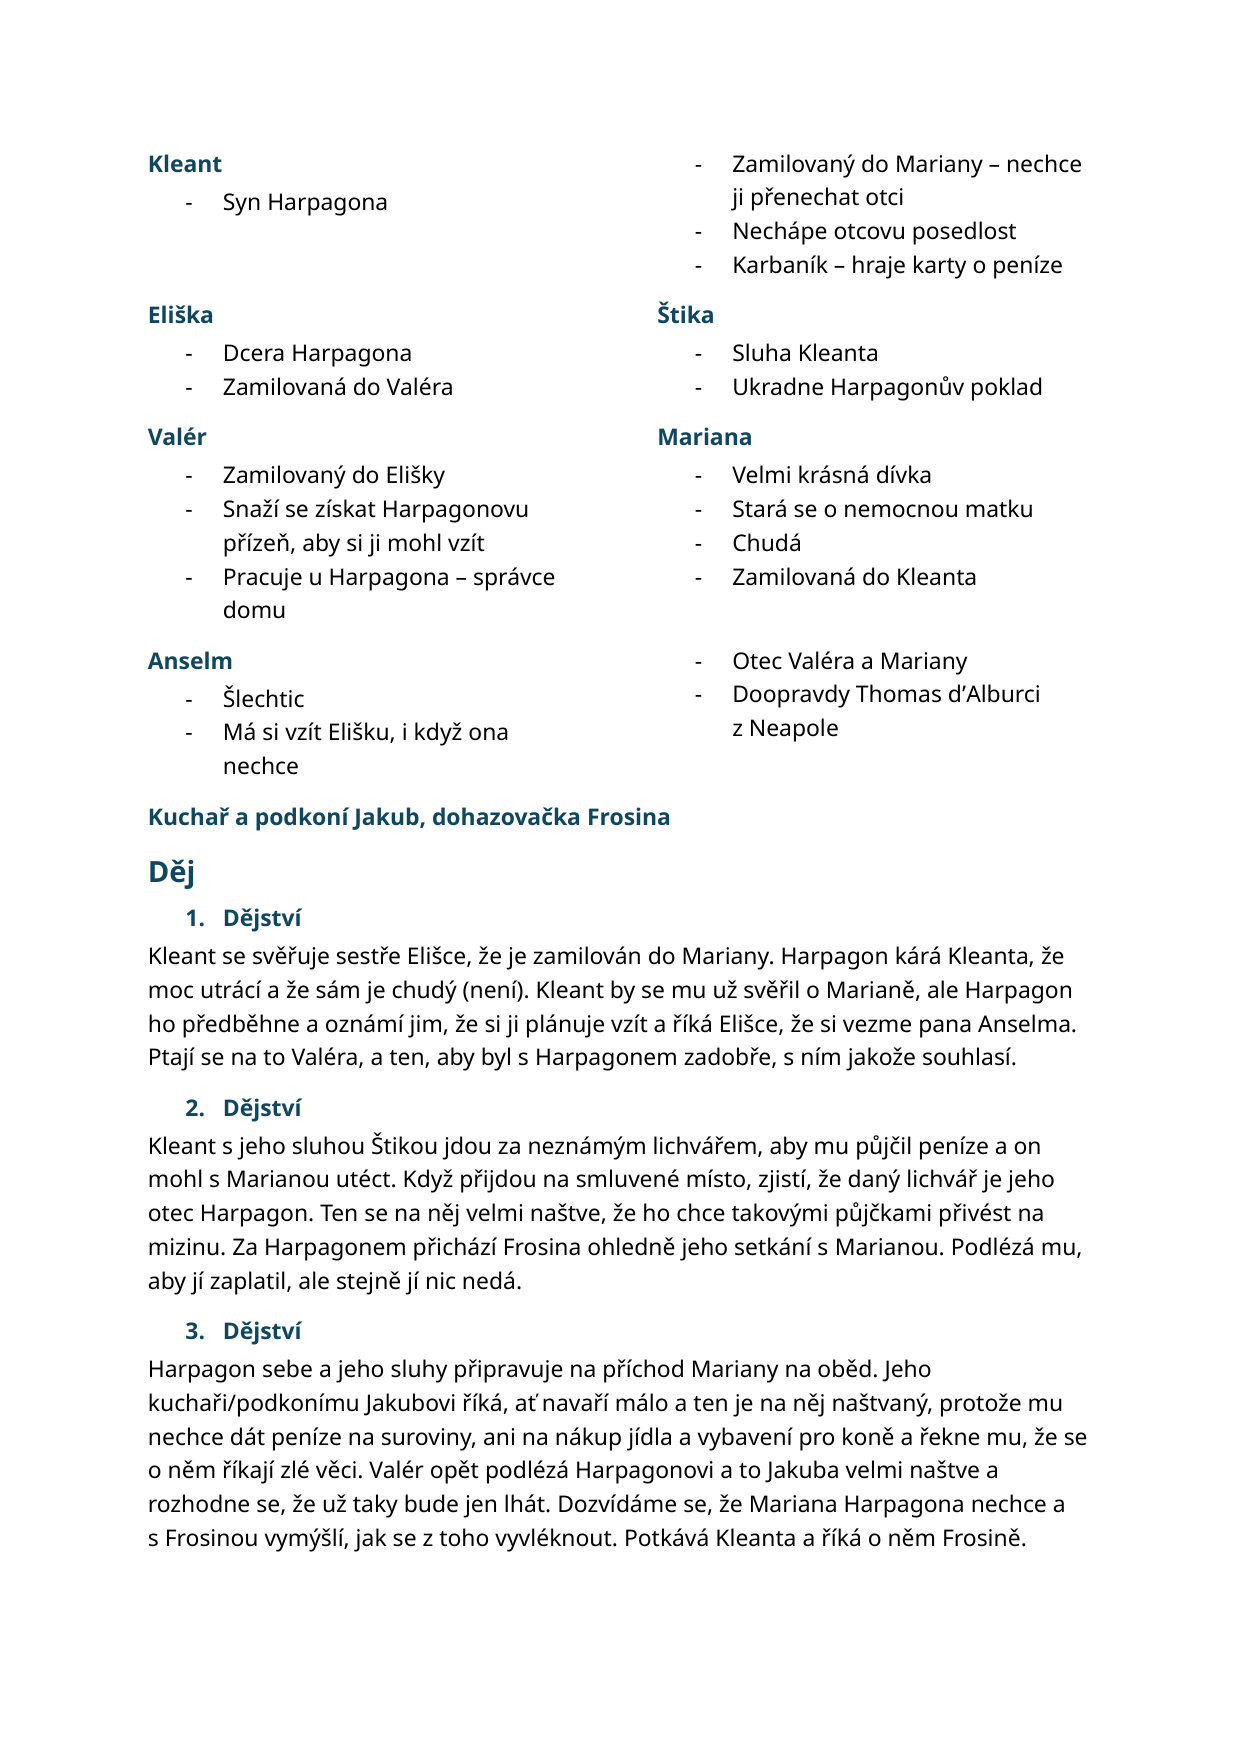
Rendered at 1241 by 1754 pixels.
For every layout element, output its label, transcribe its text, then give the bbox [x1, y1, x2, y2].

list Zamilovaná do Kleanta [694, 561, 1093, 592]
list Ukradne Harpagonův poklad [694, 371, 1093, 402]
subtitle Kuchař a podkoní Jakub, dohazovačka Frosina [148, 801, 1093, 832]
list Zamilovaný do Mariany – nechce ji přenechat otci [694, 148, 1093, 213]
list Dcera Harpagona [185, 337, 583, 368]
list Velmi krásná dívka [694, 459, 1093, 491]
subtitle Štika [657, 299, 1093, 331]
subtitle Dějství [185, 902, 1093, 933]
list Nechápe otcovu posedlost [694, 215, 1093, 246]
list Syn Harpagona [185, 186, 583, 217]
subtitle Děj [148, 851, 1093, 891]
text Kleant se svěřuje sestře Elišce, že je zamilován do Mariany. Harpagon kárá Kleanta, že moc utrácí a že sám je chudý (není). Kleant by se mu už svěřil o Marianě, ale Harpagon ho předběhne a oznámí jim, že si ji plánuje vzít a říká Elišce, že si vezme pana Anselma. Ptají se na to Valéra, a ten, aby byl s Harpagonem zadobře, s ním jakože souhlasí. [148, 940, 1093, 1072]
list Snaží se získat Harpagonovu přízeň, aby si ji mohl vzít [185, 493, 583, 558]
list Doopravdy Thomas d’Alburci z Neapole [694, 678, 1093, 743]
subtitle Eliška [148, 299, 583, 331]
subtitle Dějství [185, 1315, 1093, 1346]
list Stará se o nemocnou matku [694, 493, 1093, 524]
list Chudá [694, 527, 1093, 558]
text Harpagon sebe a jeho sluhy připravuje na příchod Mariany na oběd. Jeho kuchaři/podkonímu Jakubovi říká, ať navaří málo a ten je na něj naštvaný, protože mu nechce dát peníze na suroviny, ani na nákup jídla a vybavení pro koně a řekne mu, že se o něm říkají zlé věci. Valér opět podlézá Harpagonovi a to Jakuba velmi naštve a rozhodne se, že už taky bude jen lhát. Dozvídáme se, že Mariana Harpagona nechce a s Frosinou vymýšlí, jak se z toho vyvléknout. Potkává Kleanta a říká o něm Frosině. [148, 1353, 1093, 1553]
list Zamilovaná do Valéra [185, 371, 583, 402]
subtitle Dějství [185, 1092, 1093, 1123]
subtitle Mariana [657, 421, 1093, 453]
list Má si vzít Elišku, i když ona nechce [185, 716, 583, 781]
list Zamilovaný do Elišky [185, 459, 583, 491]
list Sluha Kleanta [694, 337, 1093, 368]
list Pracuje u Harpagona – správce domu [185, 561, 583, 626]
text Kleant s jeho sluhou Štikou jdou za neznámým lichvářem, aby mu půjčil peníze a on mohl s Marianou utéct. Když přijdou na smluvené místo, zjistí, že daný lichvář je jeho otec Harpagon. Ten se na něj velmi naštve, že ho chce takovými půjčkami přivést na mizinu. Za Harpagonem přichází Frosina ohledně jeho setkání s Marianou. Podlézá mu, aby jí zaplatil, ale stejně jí nic nedá. [148, 1129, 1093, 1296]
list Otec Valéra a Mariany [694, 645, 1093, 676]
subtitle Valér [148, 421, 583, 453]
list Karbaník – hraje karty o peníze [694, 249, 1093, 280]
list Šlechtic [185, 683, 583, 714]
subtitle Anselm [148, 645, 583, 676]
subtitle Kleant [148, 148, 583, 179]
